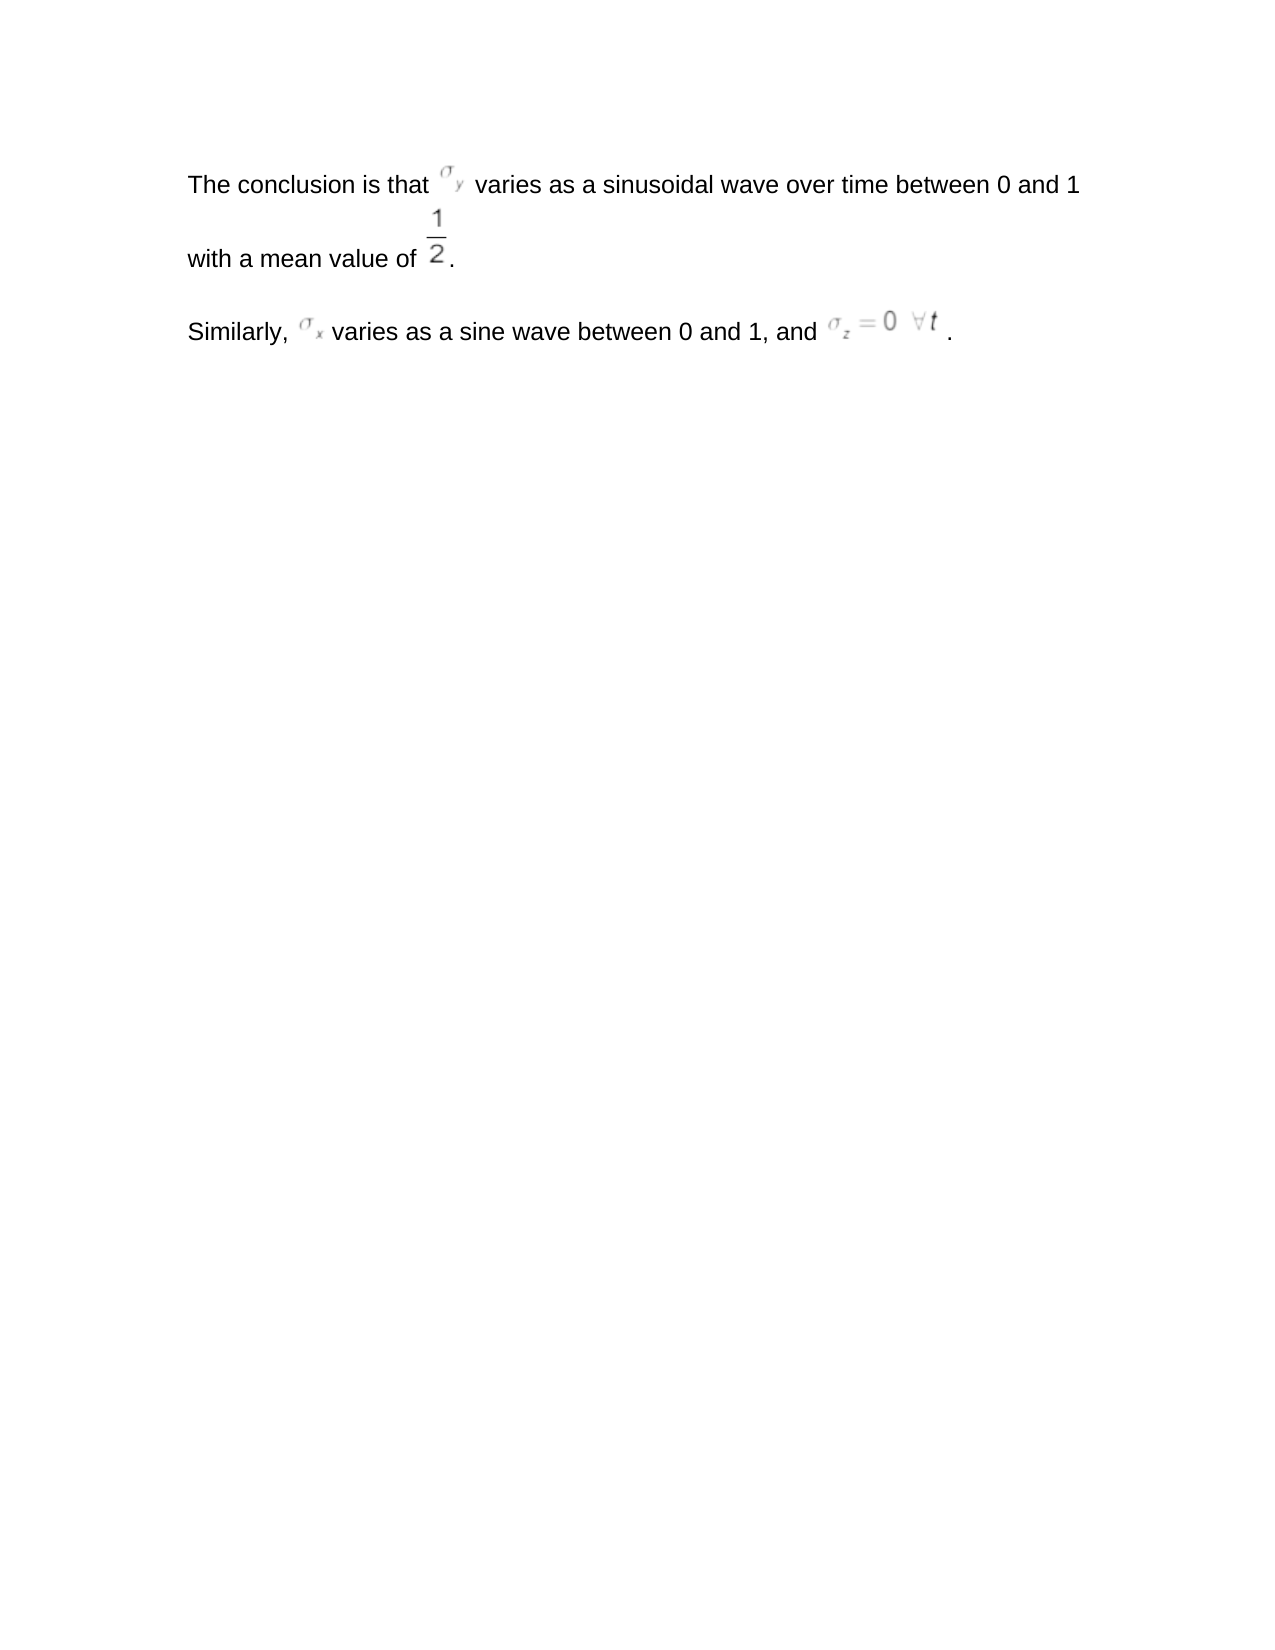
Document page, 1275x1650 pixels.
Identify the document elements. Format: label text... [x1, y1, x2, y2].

text Similarly, varies as a sine wave between 0 and 1, and . [187, 302, 1087, 346]
text The conclusion is that varies as a sinusoidal wave over time between 0 and 1 with a mean value of . [187, 150, 1087, 273]
